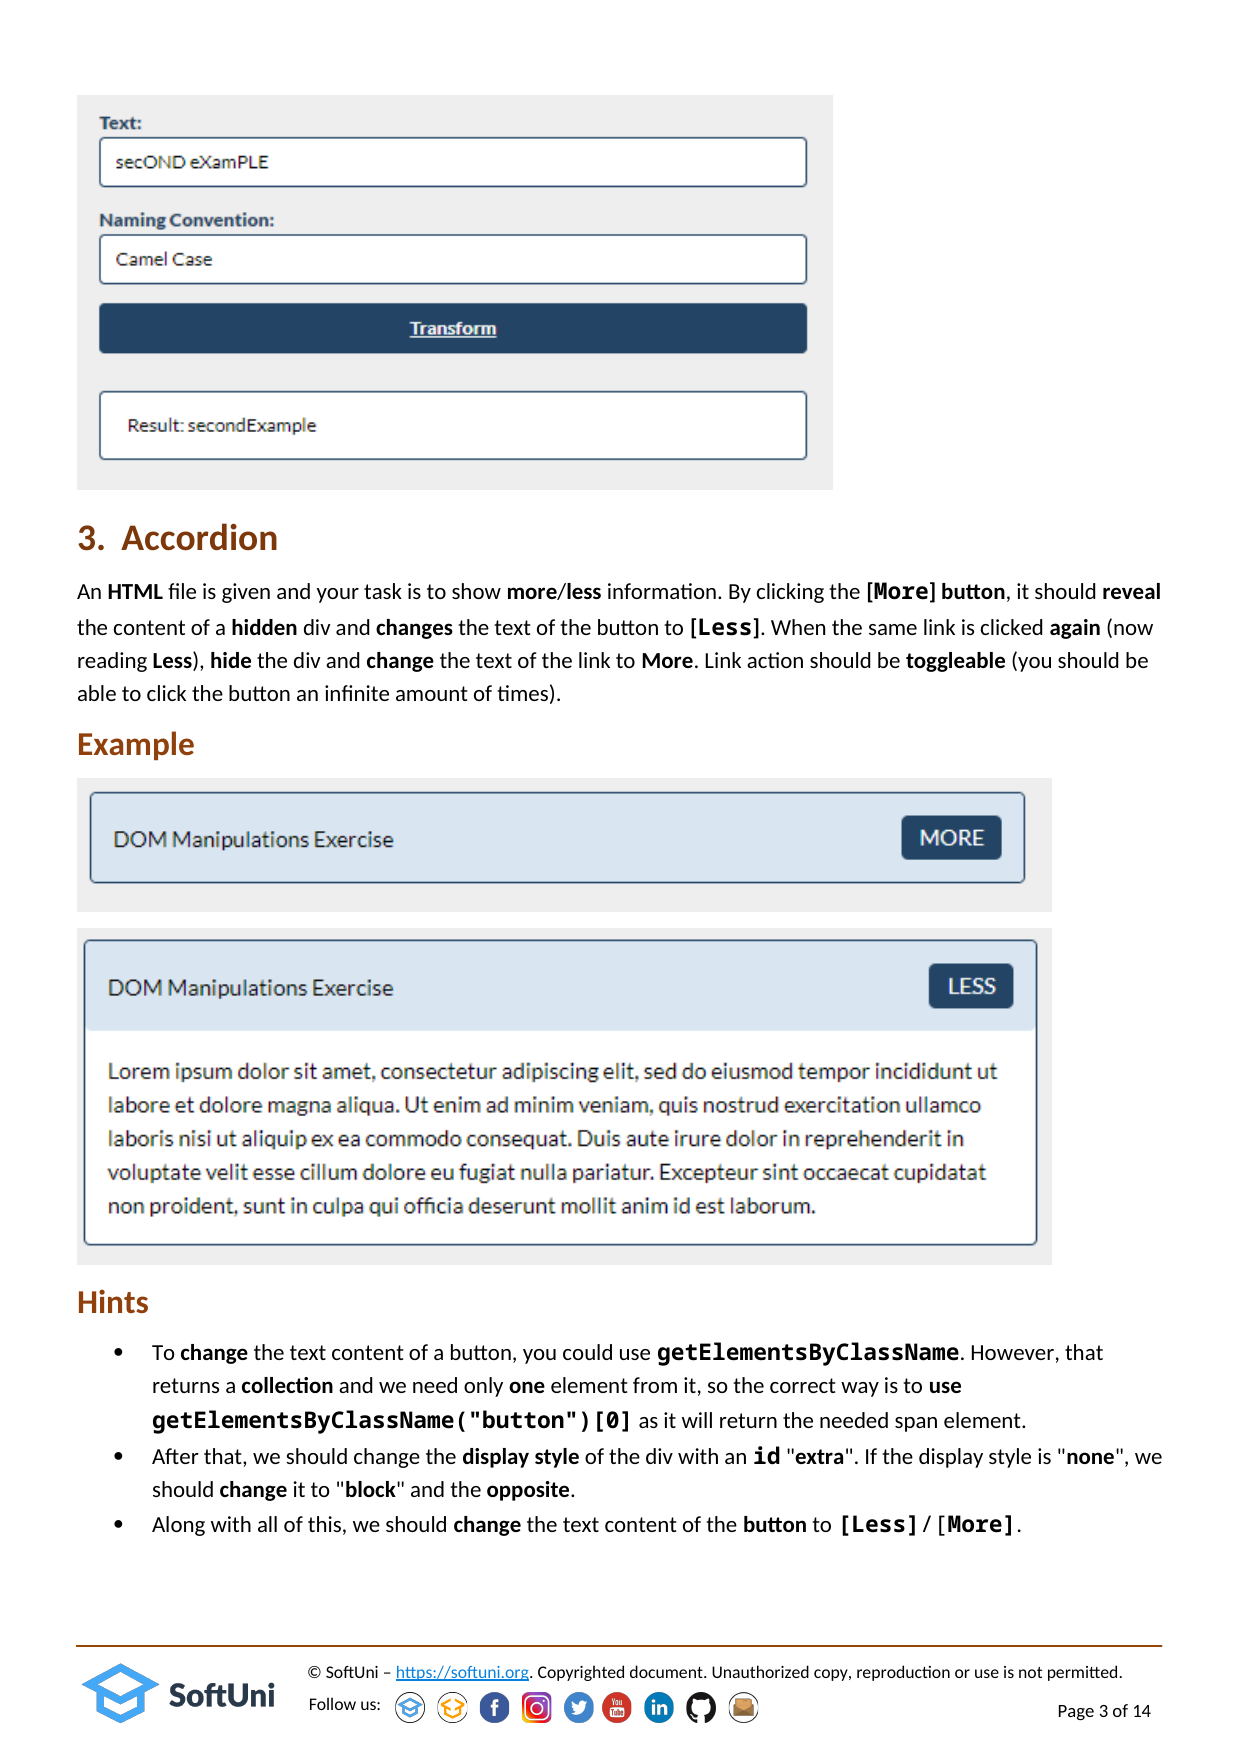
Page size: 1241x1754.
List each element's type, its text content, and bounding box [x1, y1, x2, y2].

subtitle Example [77, 723, 1163, 764]
picture [728, 1692, 759, 1723]
picture [479, 1692, 510, 1723]
picture [75, 1658, 281, 1729]
picture [686, 1692, 716, 1723]
picture [644, 1692, 653, 1701]
picture [522, 1692, 552, 1723]
list After that, we should change the display style of the div with an id "extra". If the display style is "none", we should change it to "block" and the opposite. [114, 1440, 1163, 1503]
picture [76, 95, 834, 490]
picture [644, 1714, 653, 1723]
picture [76, 928, 1052, 1265]
picture [437, 1692, 468, 1723]
picture [564, 1692, 594, 1723]
text An HTML file is given and your task is to show more/less information. By clicking the [More] button, it should reveal the content of a hidden div and changes the text of the button to [Less]. When the same link is clicked again (now reading Less), hide the div and change the text of the link to More. Link action should be toggleable (you should be able to click the button an infinite amount of times). [77, 575, 1163, 707]
picture [665, 1692, 674, 1701]
picture [602, 1692, 632, 1723]
picture [658, 1705, 667, 1714]
picture [665, 1714, 674, 1723]
picture [395, 1692, 425, 1723]
list To change the text content of a button, you could use getElementsByClassName. However, that returns a collection and we need only one element from it, so the correct way is to use getElementsByClassName("button")[0] as it will return the needed span element. [114, 1336, 1163, 1435]
subtitle Hints [77, 1281, 1163, 1322]
picture [76, 778, 1052, 912]
subtitle Accordion [77, 514, 1163, 560]
list Along with all of this, we should change the text content of the button to [Less]/[More]. [114, 1508, 1163, 1539]
